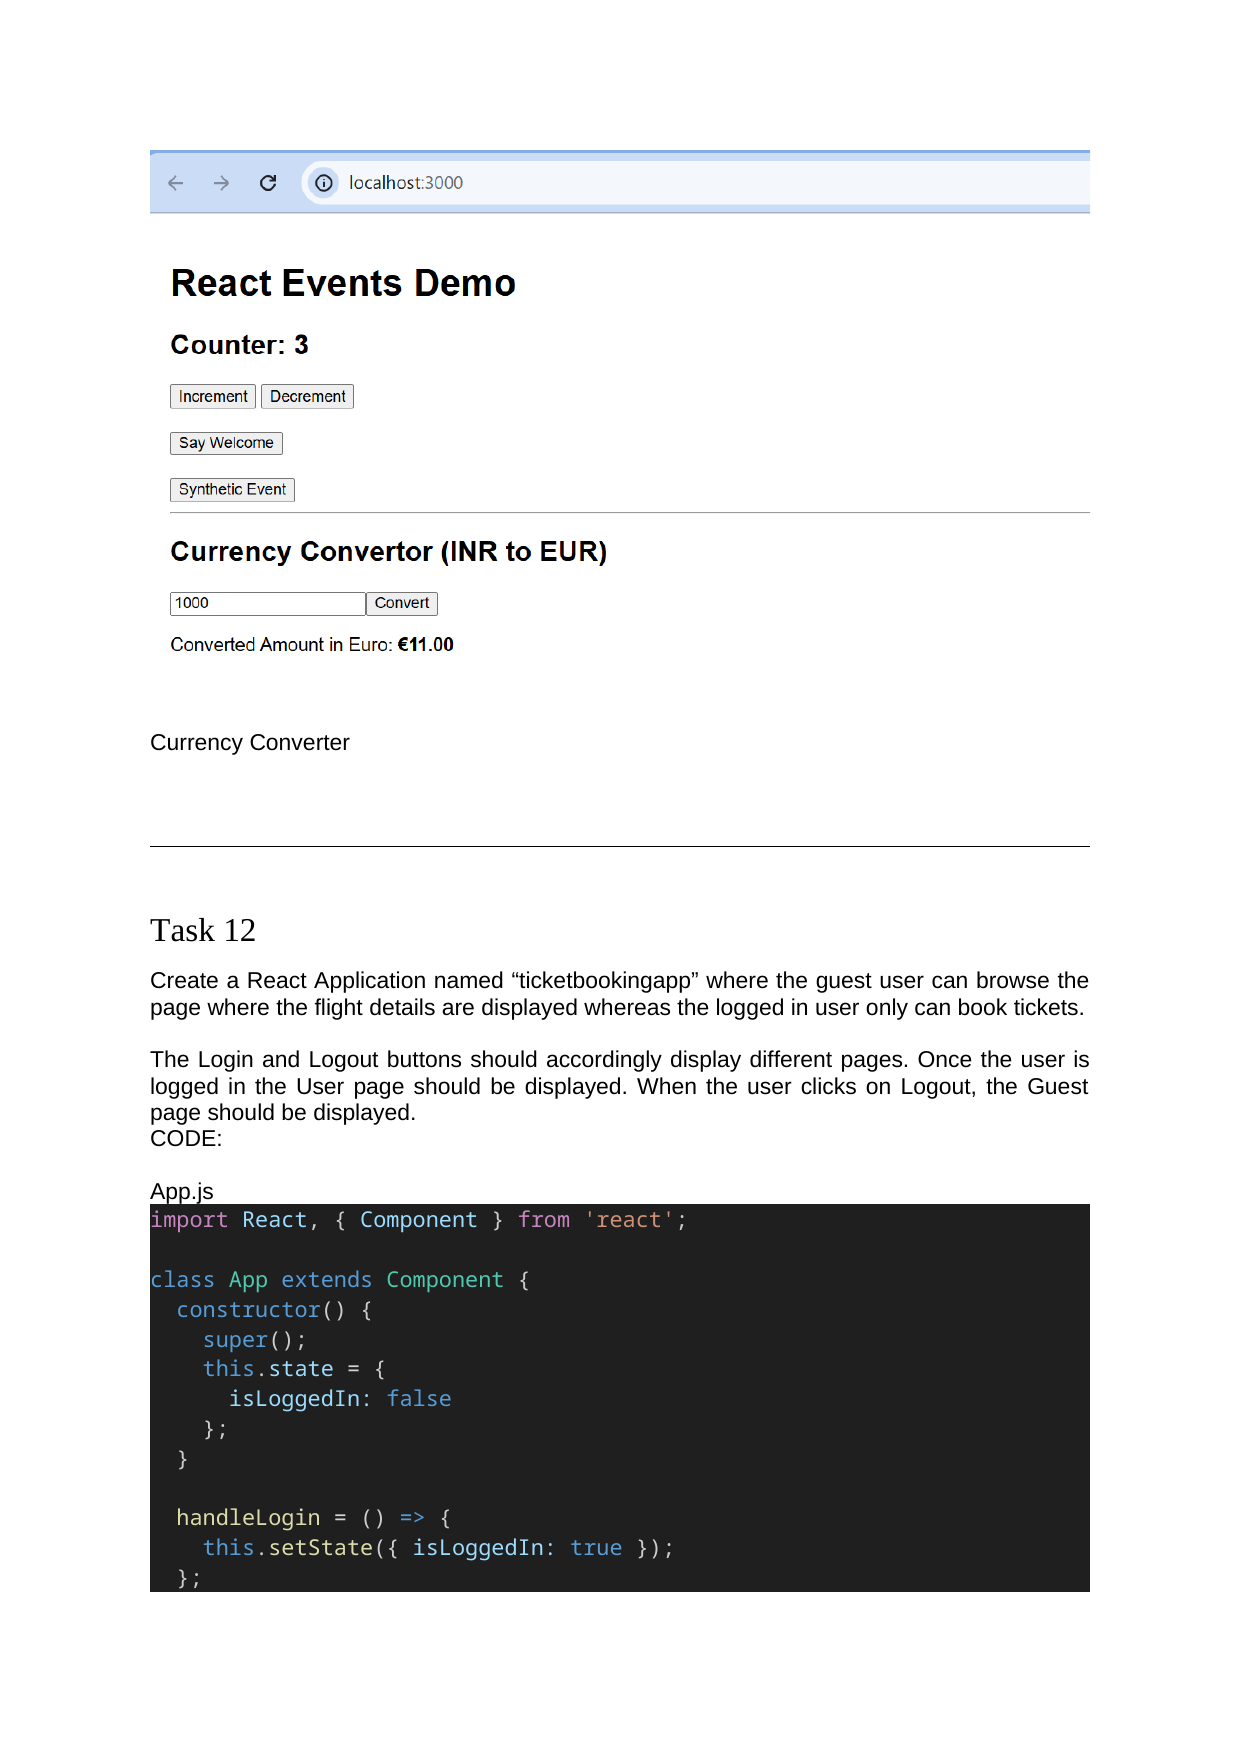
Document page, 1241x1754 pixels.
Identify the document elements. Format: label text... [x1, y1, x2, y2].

text this.state = { [150, 1353, 1090, 1383]
text }; [150, 1413, 1090, 1443]
text constructor() { [150, 1294, 1090, 1324]
text handleLogin = () => { [150, 1502, 1090, 1532]
text import React, { Component } from 'react'; [150, 1204, 1090, 1234]
text isLoggedIn: false [150, 1383, 1090, 1413]
text Task 12 [150, 910, 1090, 948]
text class App extends Component { [150, 1264, 1090, 1294]
text CODE: [150, 1125, 1090, 1152]
text Currency Converter [150, 728, 1090, 755]
picture [150, 150, 1091, 711]
text App.js [150, 1178, 1090, 1204]
text }; [150, 1562, 1090, 1592]
text super(); [150, 1324, 1090, 1353]
text this.setState({ isLoggedIn: true }); [150, 1532, 1090, 1562]
text } [150, 1443, 1090, 1473]
text The Login and Logout buttons should accordingly display different pages. Once the user is logged in the User page should be displayed. When the user clicks on Logout, the Guest page should be displayed. [150, 1046, 1090, 1125]
text Create a React Application named “ticketbookingapp” where the guest user can browse the page where the flight details are displayed whereas the logged in user only can book tickets. [150, 967, 1090, 1020]
